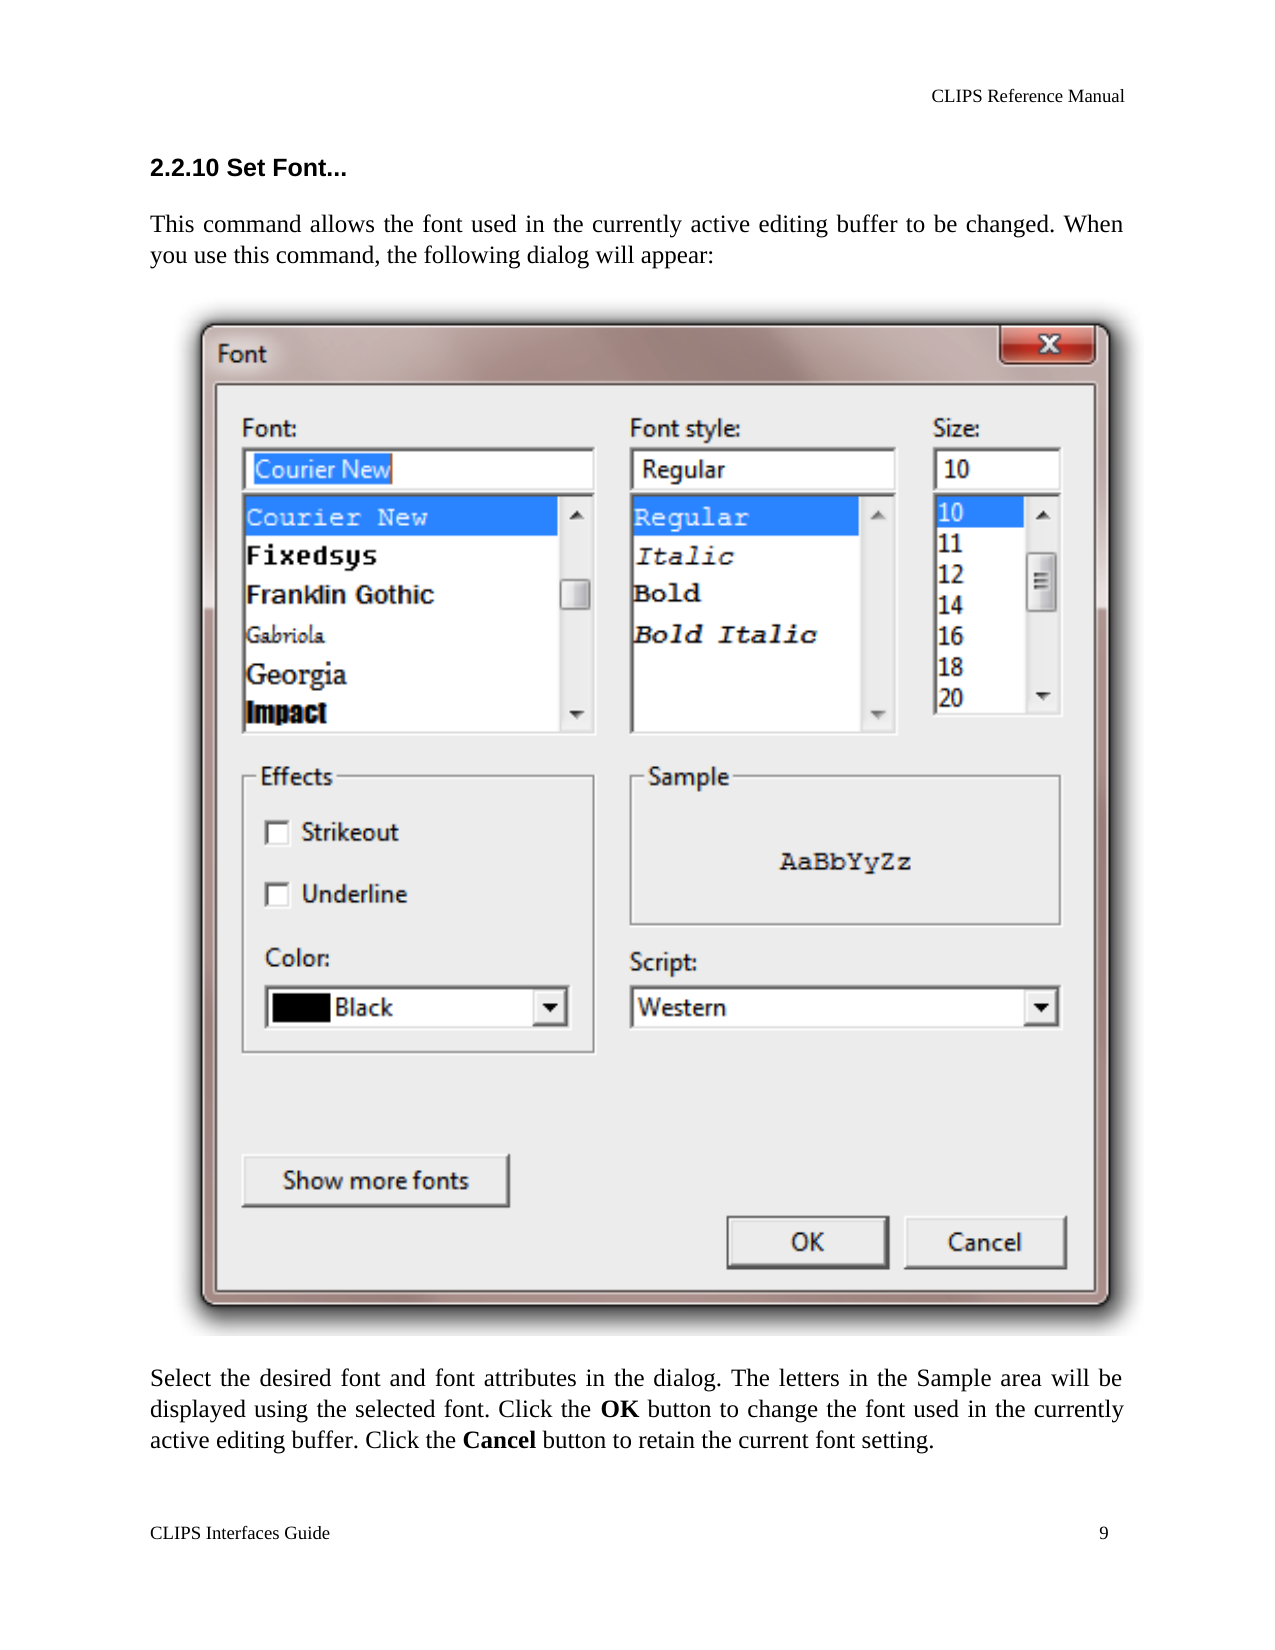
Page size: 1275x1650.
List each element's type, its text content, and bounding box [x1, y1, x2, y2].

subtitle 2.2.10 Set Font... [150, 150, 1125, 181]
text This command allows the font used in the currently active editing buffer to be changed. When you use this command, the following dialog will appear: [150, 206, 1125, 269]
text Select the desired font and font attributes in the dialog. The letters in the Sample area will be displayed using the selected font. Click the OK button to change the font used in the currently active editing buffer. Click the Cancel button to retain the current font setting. [150, 1360, 1125, 1454]
picture [168, 293, 1144, 1336]
